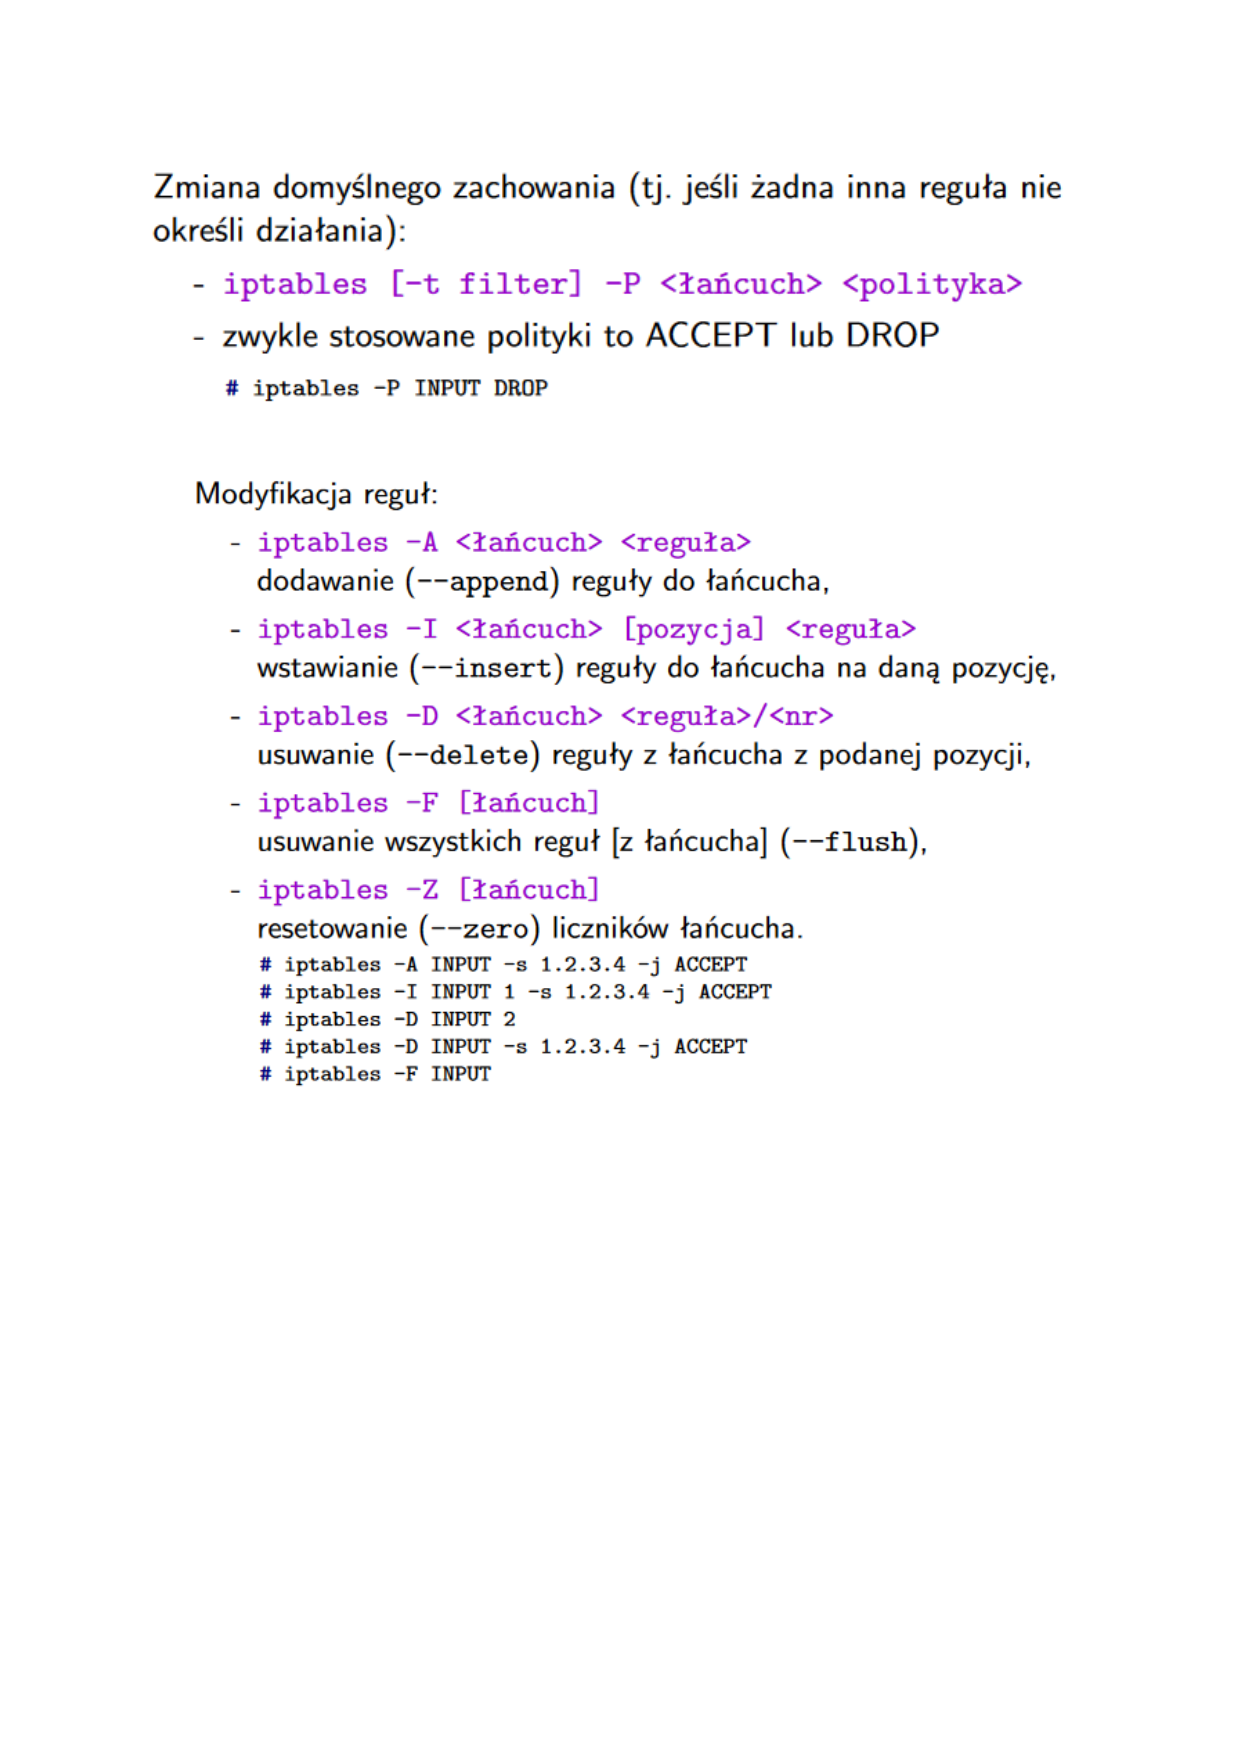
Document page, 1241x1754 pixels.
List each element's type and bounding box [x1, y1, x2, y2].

picture [147, 147, 1093, 438]
picture [147, 456, 1093, 1102]
